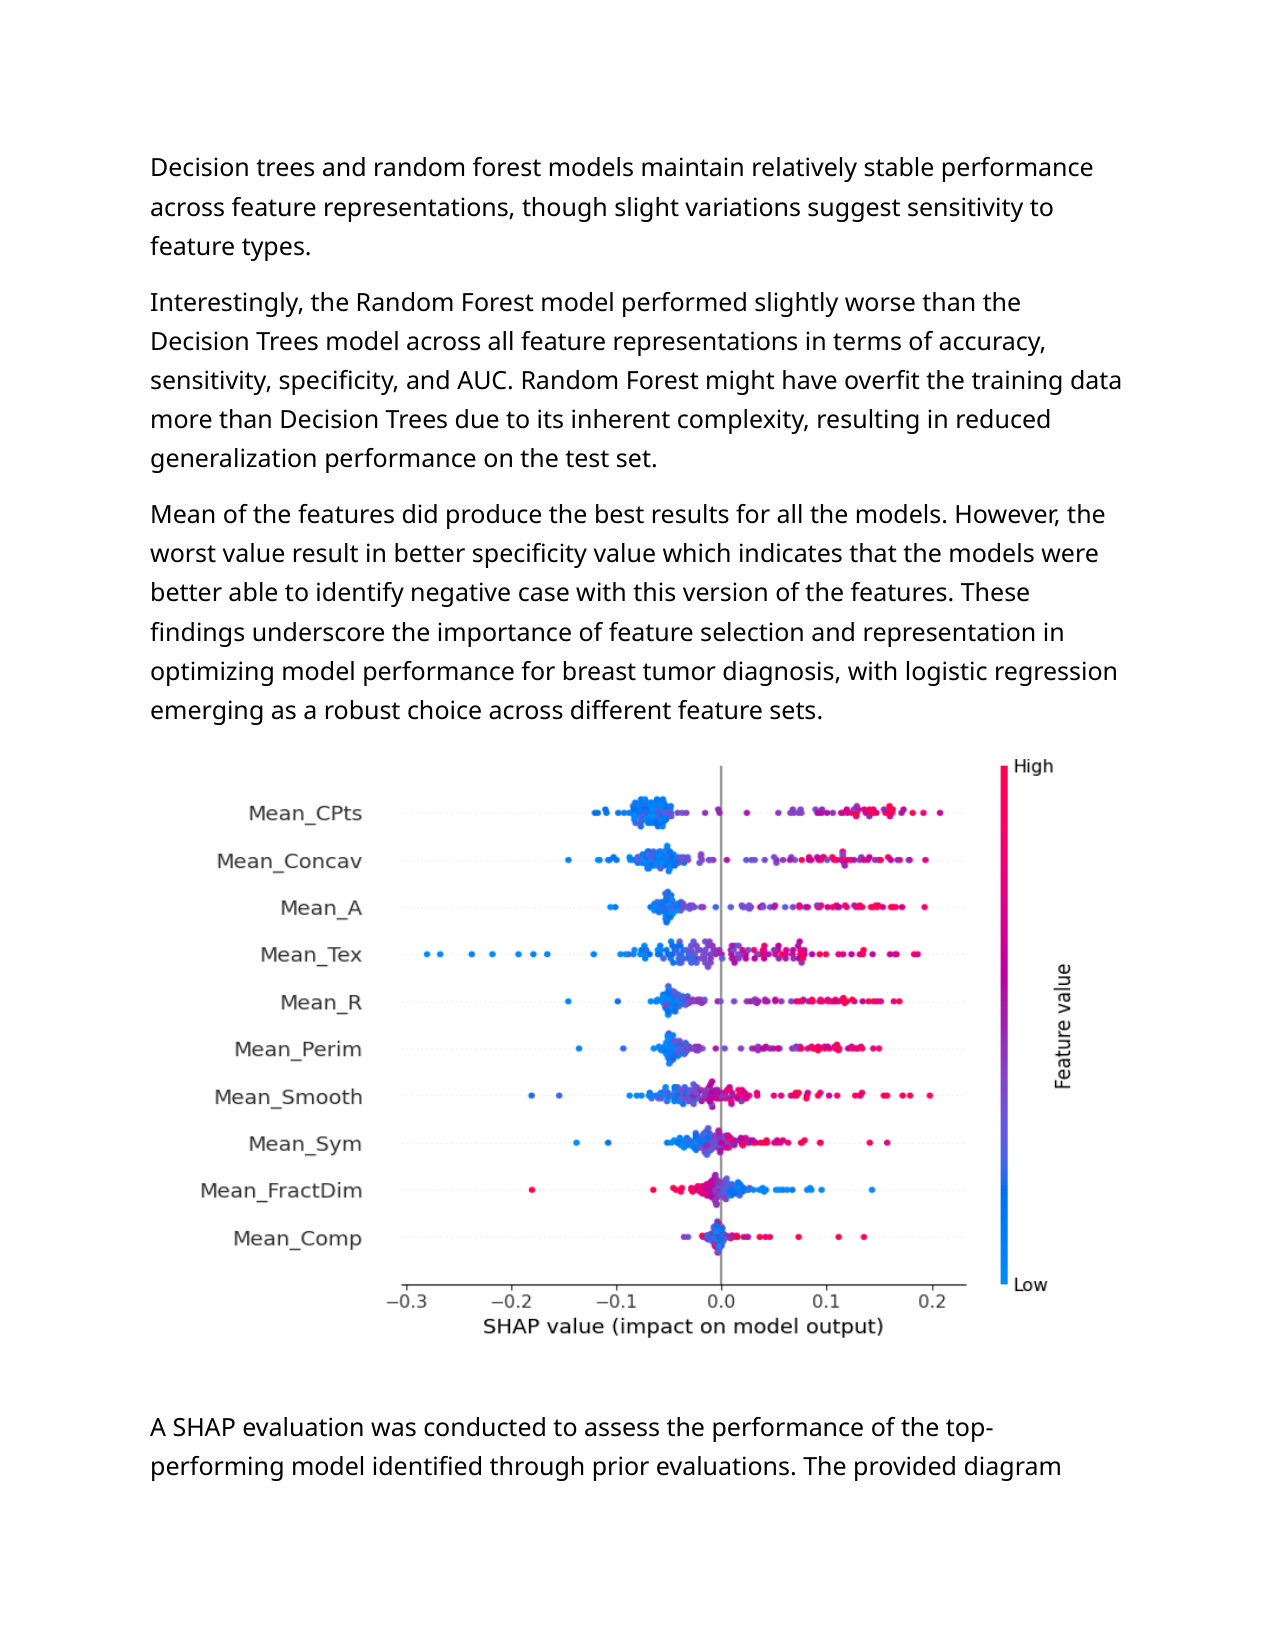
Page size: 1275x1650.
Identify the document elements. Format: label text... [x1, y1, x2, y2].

text Decision trees and random forest models maintain relatively stable performance across feature representations, though slight variations suggest sensitivity to feature types. [150, 150, 1125, 262]
text Interestingly, the Random Forest model performed slightly worse than the Decision Trees model across all feature representations in terms of accuracy, sensitivity, specificity, and AUC. Random Forest might have overfit the training data more than Decision Trees due to its inherent complexity, resulting in reduced generalization performance on the test set. [150, 284, 1125, 475]
picture [187, 748, 1088, 1349]
text Mean of the features did produce the best results for all the models. However, the worst value result in better specificity value which indicates that the models were better able to identify negative case with this version of the features. These findings underscore the importance of feature selection and representation in optimizing model performance for breast tumor diagnosis, with logistic regression emerging as a robust choice across different feature sets. [150, 497, 1125, 727]
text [150, 1370, 1125, 1482]
